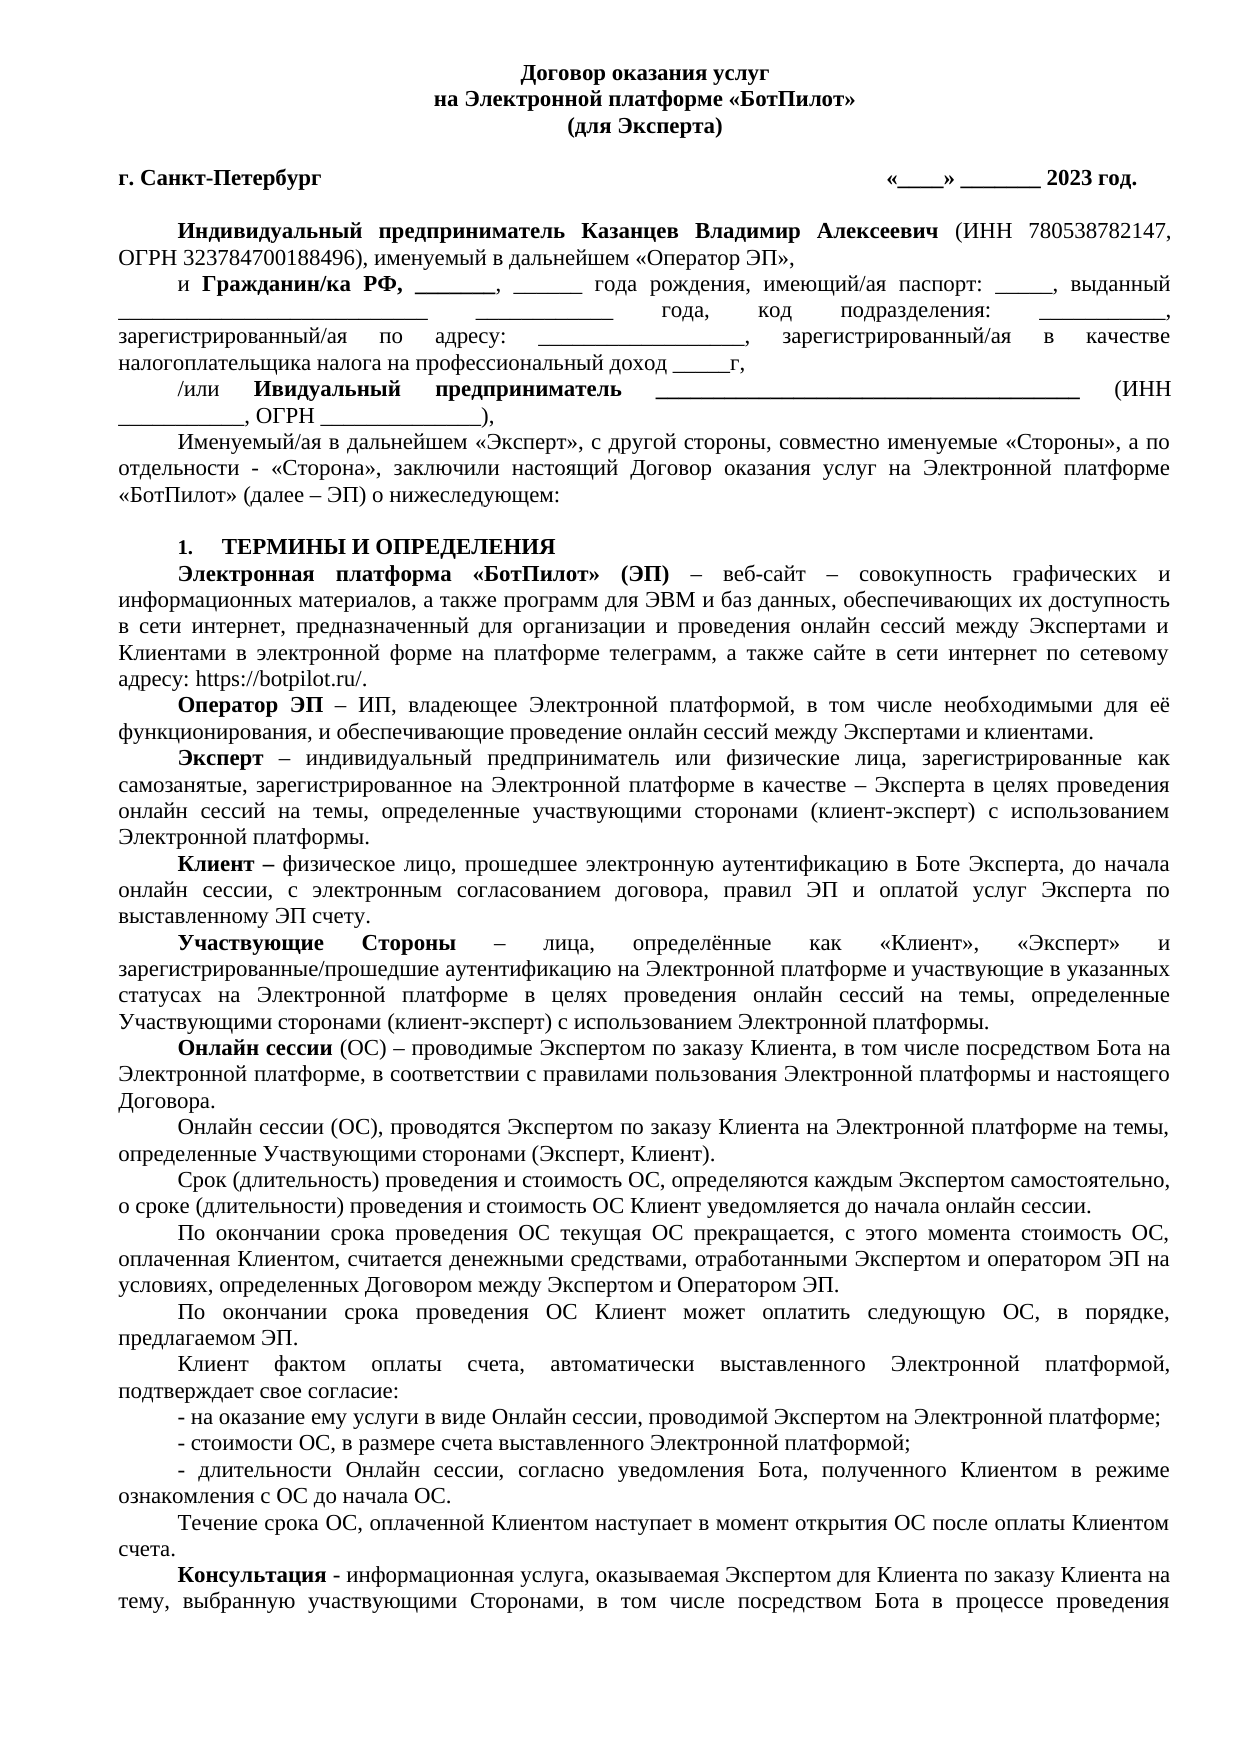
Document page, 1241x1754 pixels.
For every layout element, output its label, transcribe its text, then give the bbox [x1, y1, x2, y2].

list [118, 1561, 1171, 1614]
text - длительности Онлайн сессии, согласно уведомления Бота, полученного Клиентом в режиме ознакомления с ОС до начала ОС. [118, 1456, 1171, 1508]
text и Гражданин/ка РФ, _______, ______ года рождения, имеющий/ая паспорт: _____, выданный ___________________________ ____________ года, код подразделения: ___________, зарегистрированный/ая по адресу: __________________, зарегистрированный/ая в качестве налогоплательщика налога на профессиональный доход _____г, [118, 270, 1171, 375]
text Клиент фактом оплаты счета, автоматически выставленного Электронной платформой, подтверждает свое согласие: [118, 1350, 1171, 1403]
text По окончании срока проведения ОС Клиент может оплатить следующую ОС, в порядке, предлагаемом ЭП. [118, 1298, 1171, 1350]
text (для Эксперта) [118, 112, 1171, 138]
list ТЕРМИНЫ И ОПРЕДЕЛЕНИЯ [118, 533, 1171, 560]
list Электронная платформа «БотПилот» (ЭП) – веб-сайт – совокупность графических и информационных материалов, а также программ для ЭВМ и баз данных, обеспечивающих их доступность в сети интернет, предназначенный для организации и проведения онлайн сессий между Экспертами и Клиентами в электронной форме на платформе телеграмм, а также сайте в сети интернет по сетевому адресу: https://botpilot.ru/. [118, 560, 1171, 692]
text Договор оказания услуг [118, 59, 1171, 85]
text По окончании срока проведения ОС текущая ОС прекращается, с этого момента стоимость ОС, оплаченная Клиентом, считается денежными средствами, отработанными Экспертом и оператором ЭП на условиях, определенных Договором между Экспертом и Оператором ЭП. [118, 1219, 1171, 1298]
text /или Ивидуальный предприниматель _____________________________________ (ИНН ___________, ОГРН ______________), [118, 375, 1171, 428]
list Участвующие Стороны – лица, определённые как «Клиент», «Эксперт» и зарегистрированные/прошедшие аутентификацию на Электронной платформе и участвующие в указанных статусах на Электронной платформе в целях проведения онлайн сессий на темы, определенные Участвующими сторонами (клиент-эксперт) с использованием Электронной платформы. [118, 929, 1171, 1034]
list Оператор ЭП – ИП, владеющее Электронной платформой, в том числе необходимыми для её функционирования, и обеспечивающие проведение онлайн сессий между Экспертами и клиентами. [118, 692, 1171, 744]
text Срок (длительность) проведения и стоимость ОС, определяются каждым Экспертом самостоятельно, о сроке (длительности) проведения и стоимость ОС Клиент уведомляется до начала онлайн сессии. [118, 1166, 1171, 1219]
text на Электронной платформе «БотПилот» [118, 85, 1171, 112]
list Клиент – физическое лицо, прошедшее электронную аутентификацию в Боте Эксперта, до начала онлайн сессии, с электронным согласованием договора, правил ЭП и оплатой услуг Эксперта по выставленному ЭП счету. [118, 850, 1171, 929]
text - на оказание ему услуги в виде Онлайн сессии, проводимой Экспертом на Электронной платформе; [118, 1403, 1171, 1429]
list Эксперт – индивидуальный предприниматель или физические лица, зарегистрированные как самозанятые, зарегистрированное на Электронной платформе в качестве – Эксперта в целях проведения онлайн сессий на темы, определенные участвующими сторонами (клиент-эксперт) с использованием Электронной платформы. [118, 744, 1171, 850]
text - стоимости ОС, в размере счета выставленного Электронной платформой; [118, 1429, 1171, 1456]
text Течение срока ОС, оплаченной Клиентом наступает в момент открытия ОС после оплаты Клиентом счета. [118, 1508, 1171, 1561]
list Онлайн сессии (ОС), проводятся Экспертом по заказу Клиента на Электронной платформе на темы, определенные Участвующими сторонами (Эксперт, Клиент). [118, 1113, 1171, 1166]
text г. Санкт-Петербург «____» _______ 2023 год. [118, 164, 1171, 191]
list Онлайн сессии (ОС) – проводимые Экспертом по заказу Клиента, в том числе посредством Бота на Электронной платформе, в соответствии с правилами пользования Электронной платформы и настоящего Договора. [118, 1034, 1171, 1113]
text Именуемый/ая в дальнейшем «Эксперт», с другой стороны, совместно именуемые «Стороны», а по отдельности - «Сторона», заключили настоящий Договор оказания услуг на Электронной платформе «БотПилот» (далее – ЭП) о нижеследующем: [118, 428, 1171, 507]
text Индивидуальный предприниматель Казанцев Владимир Алексеевич (ИНН 780538782147, ОГРН 323784700188496), именуемый в дальнейшем «Оператор ЭП», [118, 217, 1171, 270]
